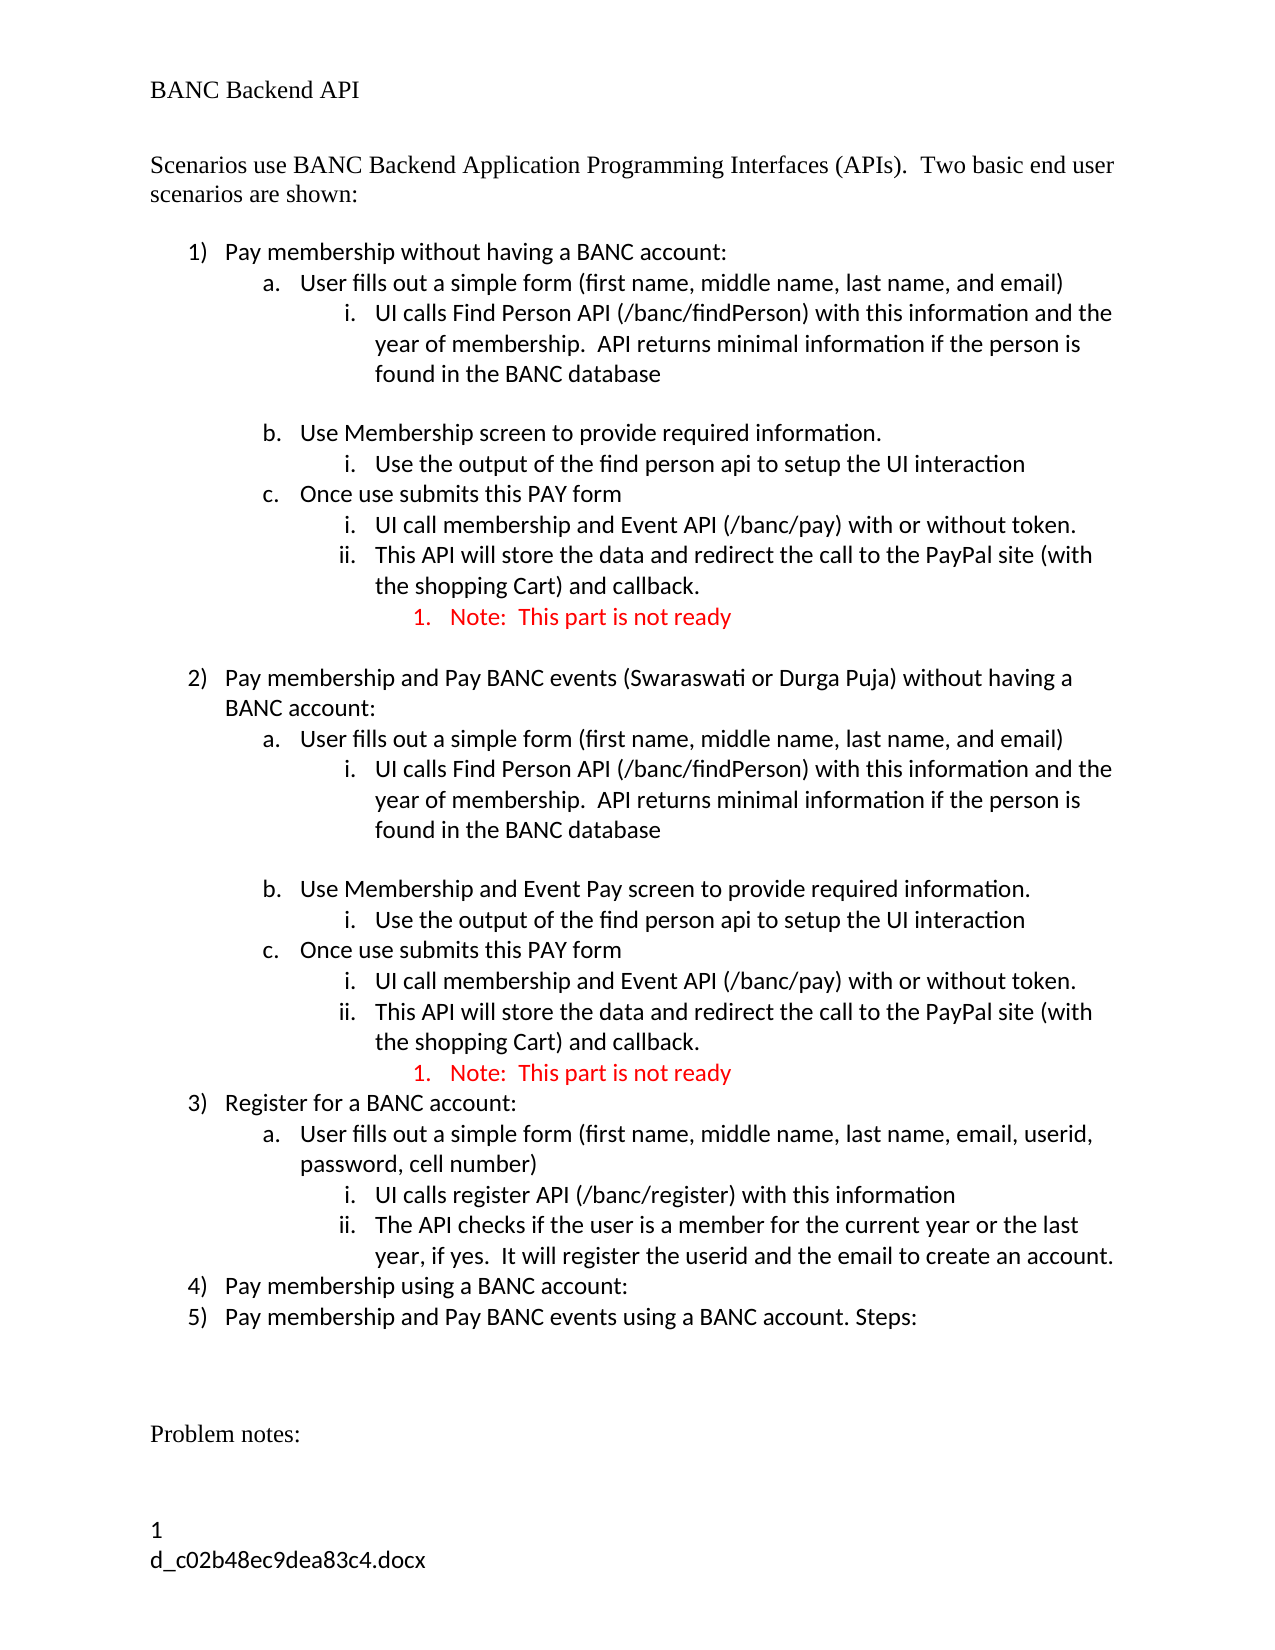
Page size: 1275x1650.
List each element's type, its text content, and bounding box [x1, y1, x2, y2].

list UI call membership and Event API (/banc/pay) with or without token. [356, 509, 1125, 540]
list UI call membership and Event API (/banc/pay) with or without token. [356, 965, 1125, 996]
list This API will store the data and redirect the call to the PayPal site (with the shopping Cart) and callback. [356, 540, 1125, 601]
list Pay membership using a BANC account: [187, 1270, 1125, 1301]
list UI calls Find Person API (/banc/findPerson) with this information and the year of membership. API returns minimal information if the person is found in the BANC database [356, 753, 1125, 845]
list Once use submits this PAY form [262, 935, 1125, 965]
list User fills out a simple form (first name, middle name, last name, email, userid, password, cell number) [262, 1118, 1125, 1179]
list Pay membership and Pay BANC events using a BANC account. Steps: [187, 1301, 1125, 1331]
list Note: This part is not ready [412, 601, 1125, 631]
list Use the output of the find person api to setup the UI interaction [356, 448, 1125, 479]
list UI calls register API (/banc/register) with this information [356, 1179, 1125, 1209]
list Pay membership without having a BANC account: [187, 236, 1125, 267]
list User fills out a simple form (first name, middle name, last name, and email) [262, 267, 1125, 297]
list This API will store the data and redirect the call to the PayPal site (with the shopping Cart) and callback. [356, 996, 1125, 1057]
text Problem notes: [150, 1419, 1125, 1448]
list Once use submits this PAY form [262, 479, 1125, 509]
list User fills out a simple form (first name, middle name, last name, and email) [262, 723, 1125, 753]
list Use Membership and Event Pay screen to provide required information. [262, 874, 1125, 904]
text Scenarios use BANC Backend Application Programming Interfaces (APIs). Two basic end user scenarios are shown: [150, 150, 1125, 207]
list Note: This part is not ready [412, 1057, 1125, 1087]
list UI calls Find Person API (/banc/findPerson) with this information and the year of membership. API returns minimal information if the person is found in the BANC database [356, 297, 1125, 389]
list Use the output of the find person api to setup the UI interaction [356, 904, 1125, 935]
list Use Membership screen to provide required information. [262, 418, 1125, 448]
list Pay membership and Pay BANC events (Swaraswati or Durga Puja) without having a BANC account: [187, 662, 1125, 723]
list The API checks if the user is a member for the current year or the last year, if yes. It will register the userid and the email to create an account. [356, 1209, 1125, 1270]
list Register for a BANC account: [187, 1087, 1125, 1118]
